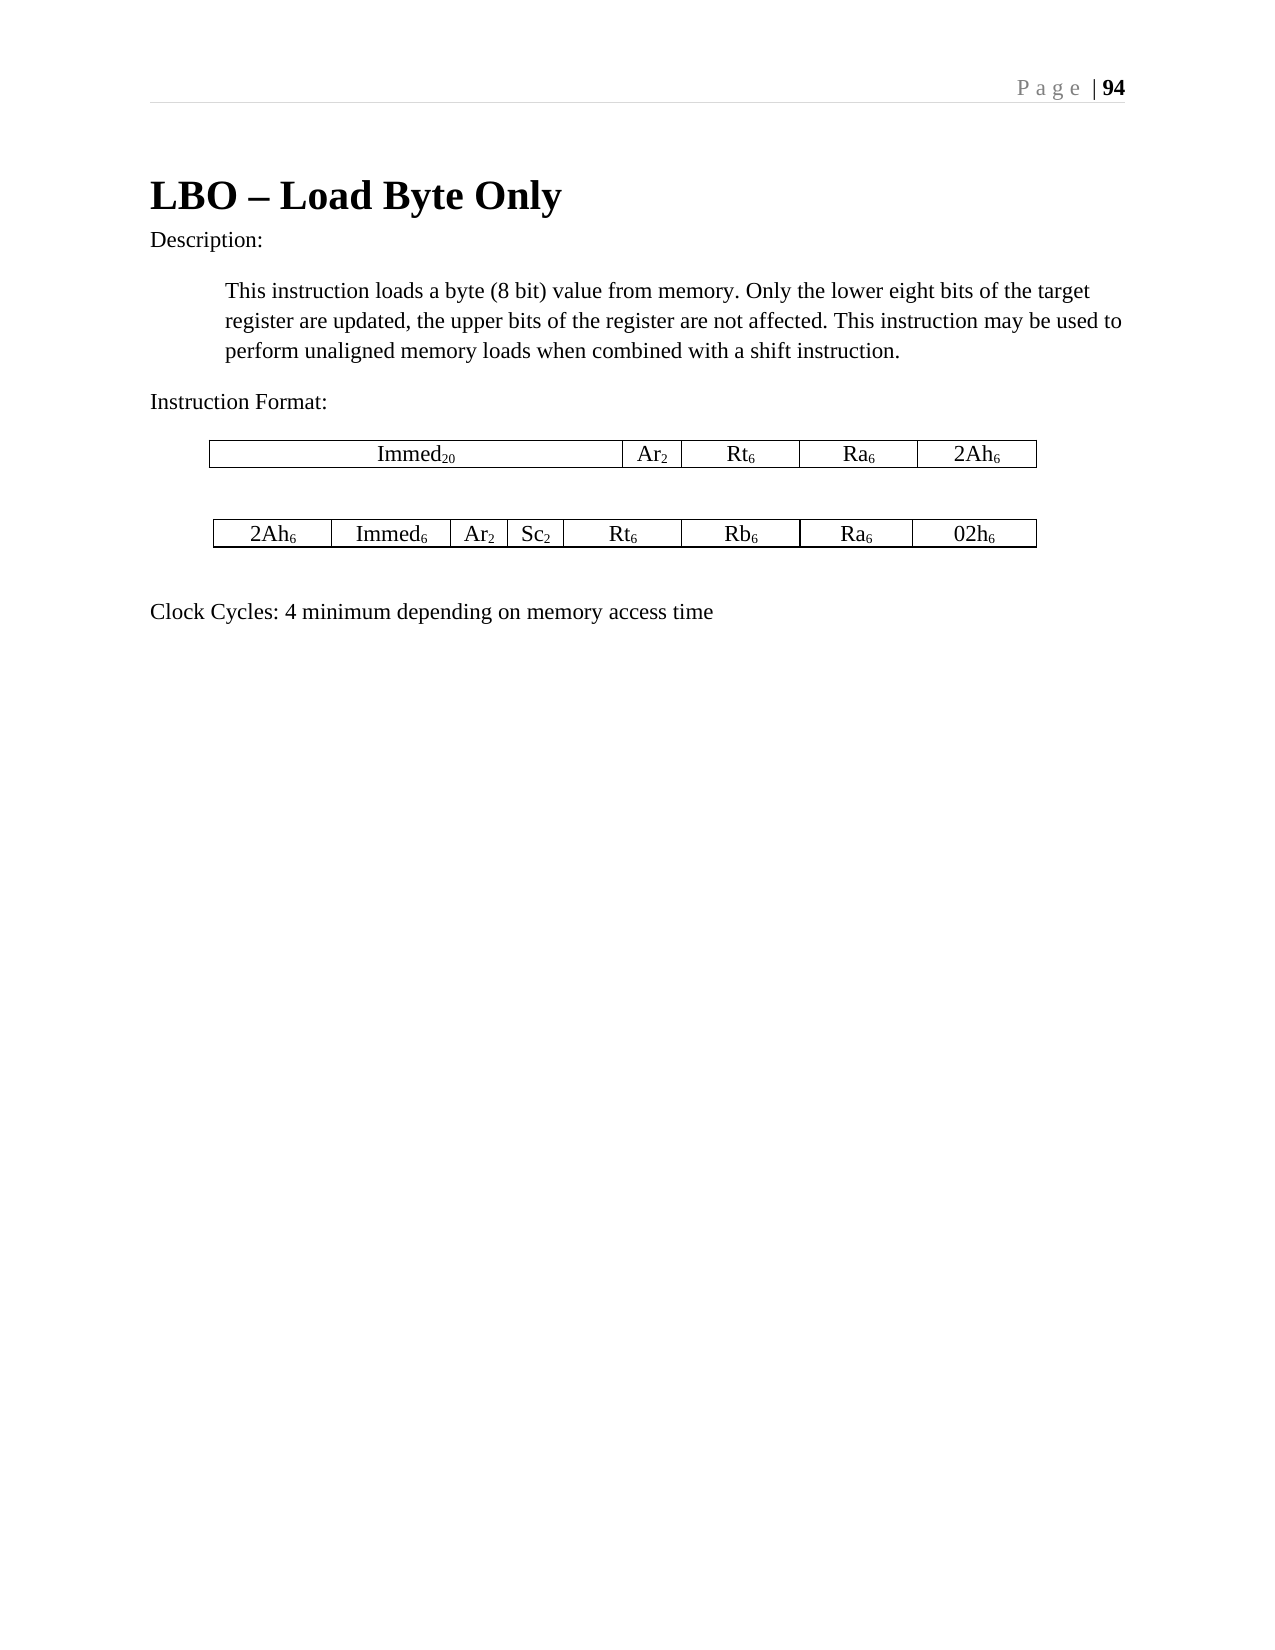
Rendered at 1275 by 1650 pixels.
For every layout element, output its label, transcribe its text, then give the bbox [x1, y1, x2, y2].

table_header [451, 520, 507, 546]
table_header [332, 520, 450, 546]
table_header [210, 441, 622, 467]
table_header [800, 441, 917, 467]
text Instruction Format: [150, 388, 1125, 415]
text Clock Cycles: 4 minimum depending on memory access time [150, 598, 1125, 625]
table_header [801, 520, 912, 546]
text This instruction loads a byte (8 bit) value from memory. Only the lower eight bits of the target register are updated, the upper bits of the register are not affected. This instruction may be used to perform unaligned memory loads when combined with a shift instruction. [225, 277, 1125, 364]
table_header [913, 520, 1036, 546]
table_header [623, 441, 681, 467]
text Description: [150, 226, 1125, 252]
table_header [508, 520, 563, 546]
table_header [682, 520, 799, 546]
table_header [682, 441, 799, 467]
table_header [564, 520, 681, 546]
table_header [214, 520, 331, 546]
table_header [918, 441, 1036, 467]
subtitle LBO – Load Byte Only [150, 171, 1125, 219]
